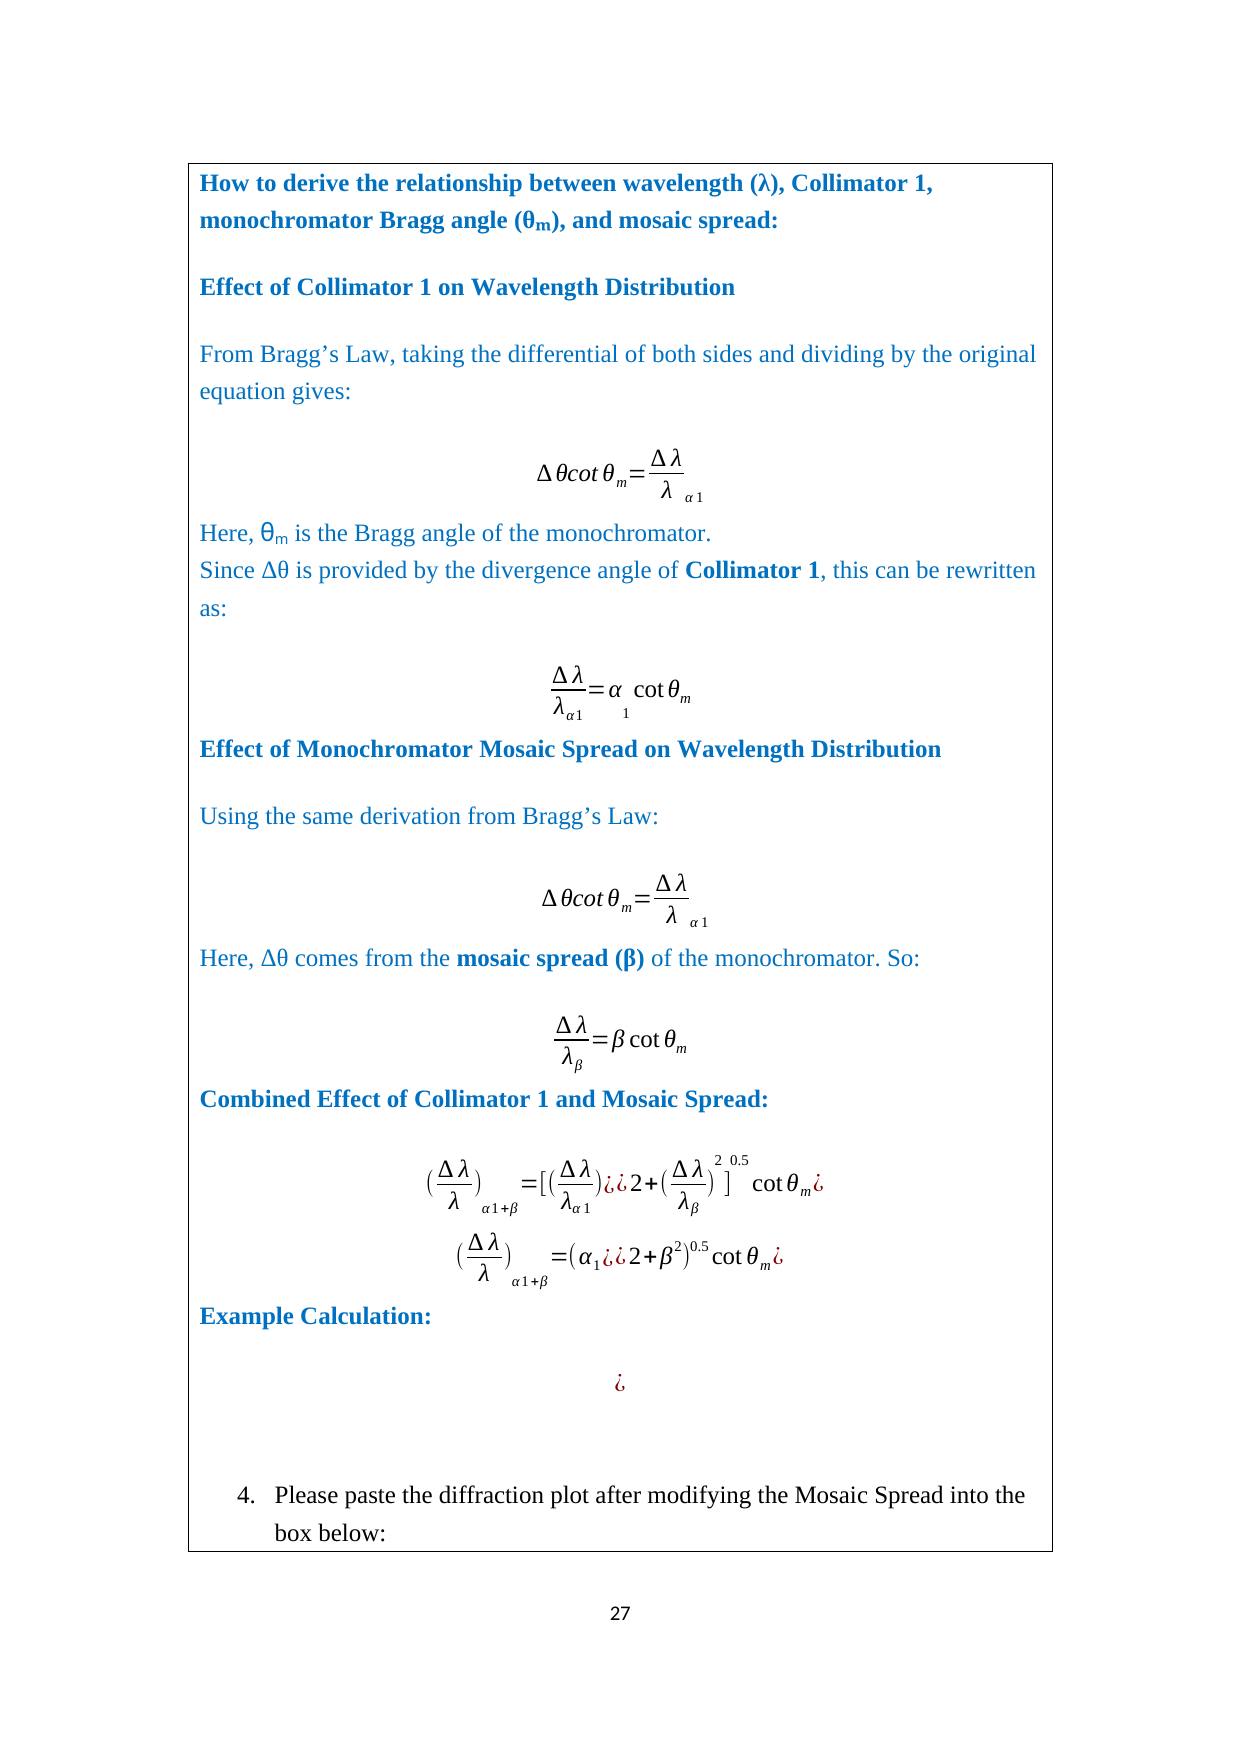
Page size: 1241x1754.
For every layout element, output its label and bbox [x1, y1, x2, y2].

table_header [189, 164, 1052, 1551]
